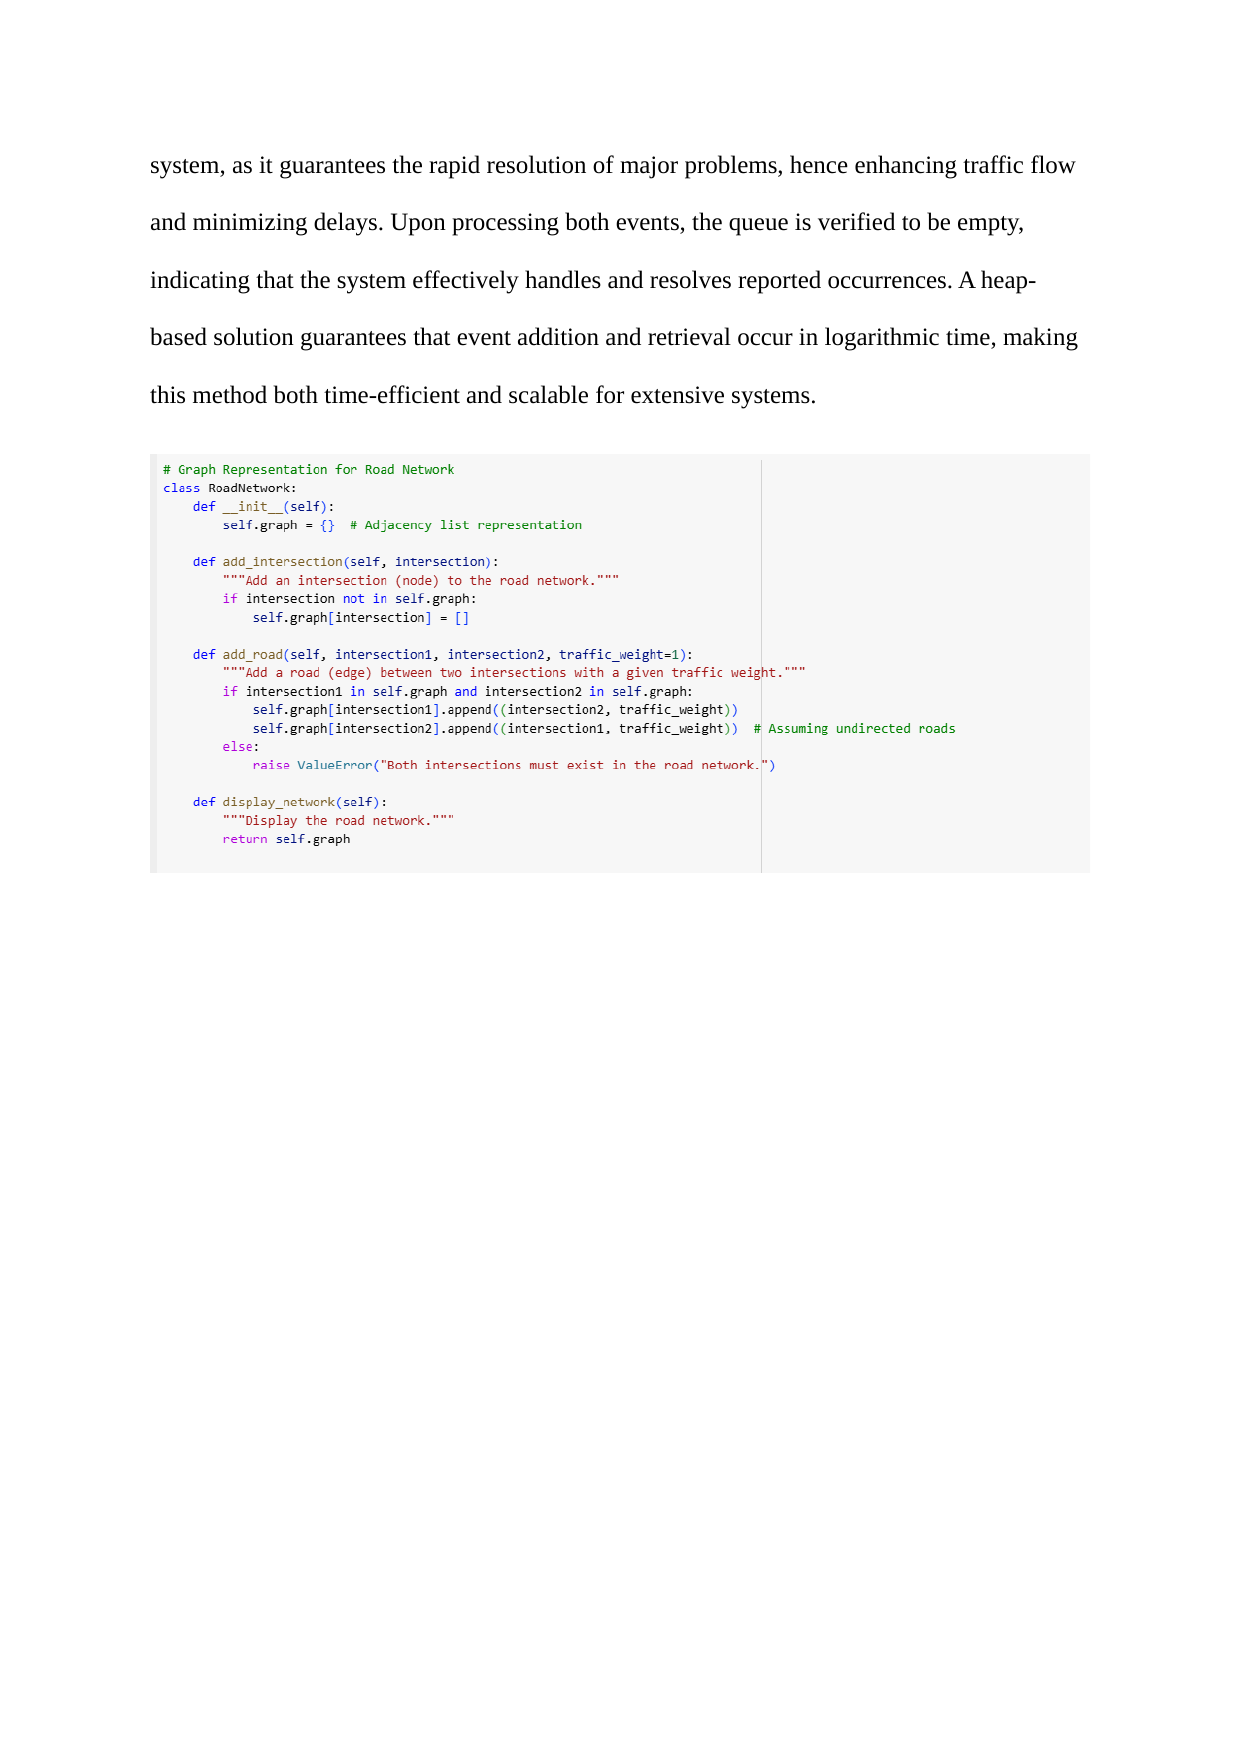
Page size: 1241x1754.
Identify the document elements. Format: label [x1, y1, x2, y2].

picture [150, 454, 1091, 873]
text [150, 150, 1090, 409]
